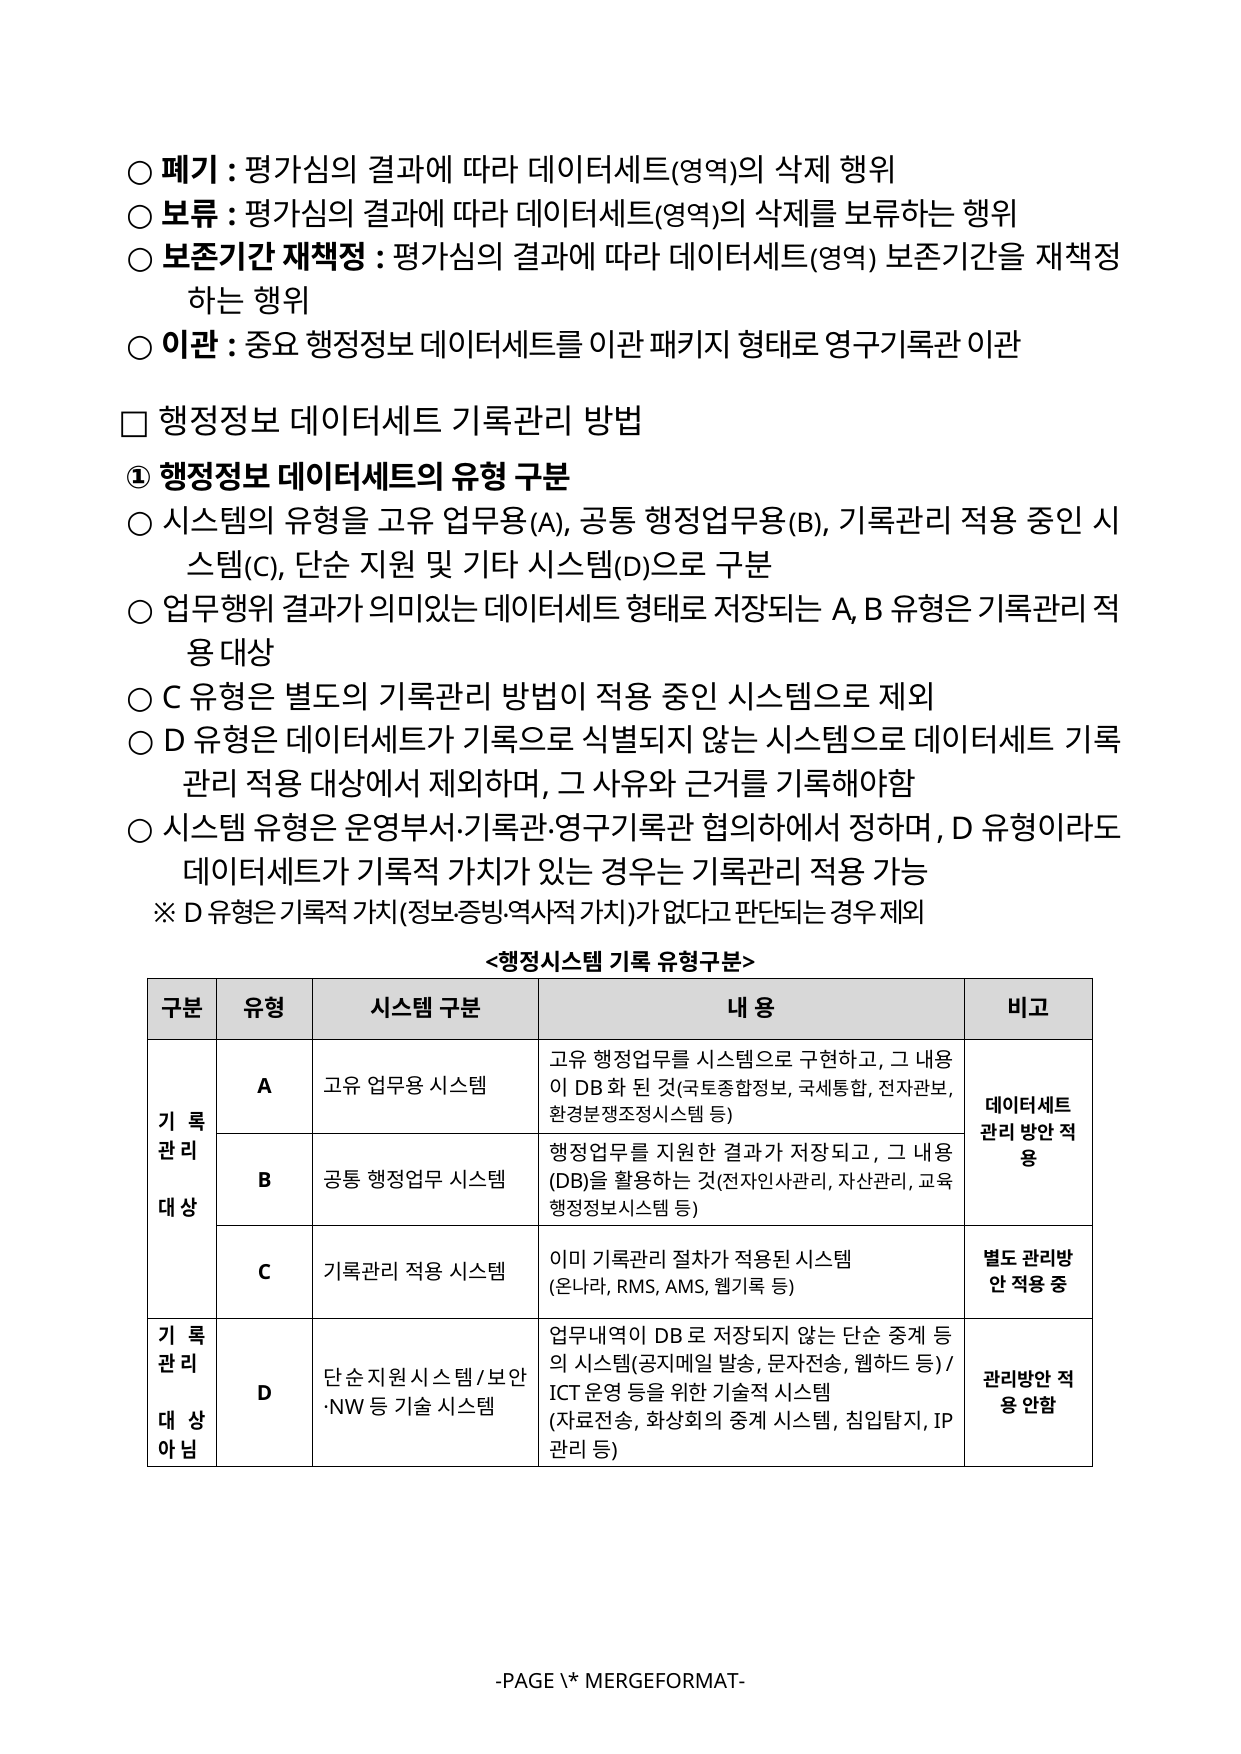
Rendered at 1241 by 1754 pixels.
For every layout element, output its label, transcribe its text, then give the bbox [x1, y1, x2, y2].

table_cell 기록관 리 대 상 [148, 1040, 216, 1318]
table_cell 고유 행정업무를 시스템으로 구현하고, 그 내용이 DB화 된 것(국토종합정보, 국세통합, 전자관보, 환경분쟁조정시스템 등) [539, 1040, 964, 1133]
text ○ 보존기간 재책정 : 평가심의 결과에 따라 데이터세트(영역) 보존기간을 재책정하는 행위 [118, 235, 1122, 322]
table_cell 기록관리 적용 시스템 [313, 1226, 538, 1318]
table_cell C [217, 1226, 312, 1318]
text ○ 폐기 : 평가심의 결과에 따라 데이터세트(영역)의 삭제 행위 [118, 148, 1122, 190]
text ※ D 유형은 기록적 가치(정보‧증빙‧역사적 가치)가 없다고 판단되는 경우 제외 [118, 894, 1122, 931]
table_header 시스템 구분 [313, 979, 538, 1039]
table_cell 업무내역이 DB로 저장되지 않는 단순 중계 등의 시스템(공지메일 발송, 문자전송, 웹하드 등) / ICT운영 등을 위한 기술적 시스템 (자료전송, 화상회의 중계 시스템, 침입탐지, IP관리 등) [539, 1319, 964, 1466]
text ○ D 유형은 데이터세트가 기록으로 식별되지 않는 시스템으로 데이터세트 기록관리 적용 대상에서 제외하며, 그 사유와 근거를 기록해야함 [118, 718, 1122, 805]
text ○ 업무행위 결과가 의미있는 데이터세트 형태로 저장되는 A, B 유형은 기록관리 적용 대상 [118, 587, 1122, 673]
table_cell 단순지원시스템/보안·NW 등 기술 시스템 [313, 1319, 538, 1466]
table_cell 이미 기록관리 절차가 적용된 시스템 (온나라, RMS, AMS, 웹기록 등) [539, 1226, 964, 1318]
table_cell 고유 업무용 시스템 [313, 1040, 538, 1133]
table_header 내 용 [539, 979, 964, 1039]
table_cell D [217, 1319, 312, 1466]
table_header 비고 [965, 979, 1092, 1039]
table_cell 기록관 리 대 상아 님 [148, 1319, 216, 1466]
text □ 행정정보 데이터세트 기록관리 방법 [118, 398, 1122, 443]
table_cell B [217, 1134, 312, 1225]
table_cell 행정업무를 지원한 결과가 저장되고, 그 내용(DB)을 활용하는 것(전자인사관리, 자산관리, 교육행정정보시스템 등) [539, 1134, 964, 1225]
table_cell 공통 행정업무 시스템 [313, 1134, 538, 1225]
table_cell 별도 관리방안 적용 중 [965, 1226, 1092, 1318]
table_header 구분 [148, 979, 216, 1039]
table_cell 관리방안 적용 안함 [965, 1319, 1092, 1466]
table_header 유형 [217, 979, 312, 1039]
text ○ 시스템의 유형을 고유 업무용(A), 공통 행정업무용(B), 기록관리 적용 중인 시스템(C), 단순 지원 및 기타 시스템(D)으로 구분 [118, 499, 1122, 586]
text ○ 시스템 유형은 운영부서‧기록관‧영구기록관 협의하에서 정하며, D 유형이라도 데이터세트가 기록적 가치가 있는 경우는 기록관리 적용 가능 [118, 806, 1122, 893]
text ① 행정정보 데이터세트의 유형 구분 [118, 455, 1122, 498]
table_cell A [217, 1040, 312, 1133]
text ○ C 유형은 별도의 기록관리 방법이 적용 중인 시스템으로 제외 [118, 674, 1122, 717]
text ○ 보류 : 평가심의 결과에 따라 데이터세트(영역)의 삭제를 보류하는 행위 [118, 191, 1122, 234]
table_cell 데이터세트 관리 방안 적용 [965, 1040, 1092, 1225]
text ○ 이관 : 중요 행정정보 데이터세트를 이관 패키지 형태로 영구기록관 이관 [118, 323, 1122, 366]
text <행정시스템 기록 유형구분> [118, 946, 1122, 978]
